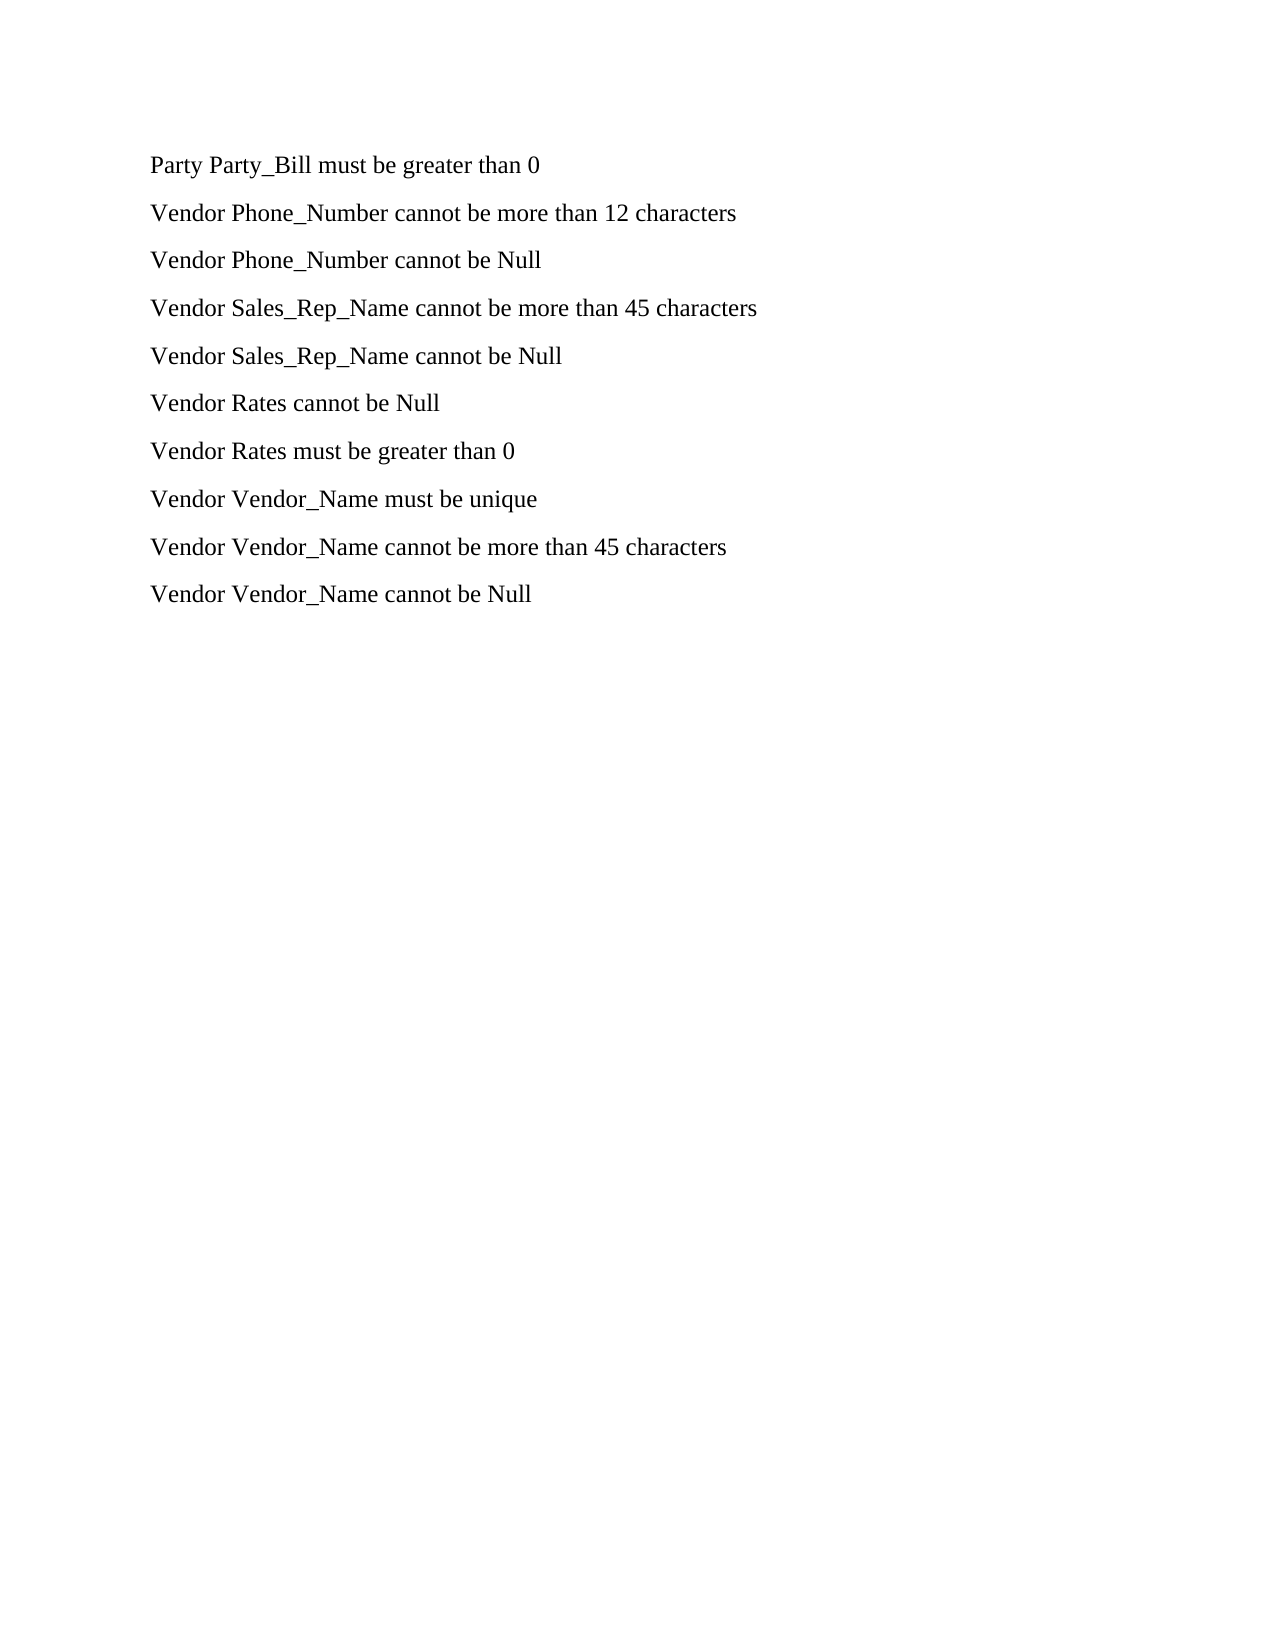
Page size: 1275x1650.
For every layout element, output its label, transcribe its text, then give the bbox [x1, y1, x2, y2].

text Vendor Phone_Number cannot be Null [150, 245, 1125, 274]
text Vendor Rates cannot be Null [150, 388, 1125, 417]
text Vendor Sales_Rep_Name cannot be more than 45 characters [150, 293, 1125, 322]
text Vendor Phone_Number cannot be more than 12 characters [150, 198, 1125, 226]
text Vendor Vendor_Name must be unique [150, 484, 1125, 513]
text Vendor Sales_Rep_Name cannot be Null [150, 341, 1125, 369]
text Vendor Vendor_Name cannot be Null [150, 579, 1125, 608]
text Vendor Vendor_Name cannot be more than 45 characters [150, 532, 1125, 560]
text Party Party_Bill must be greater than 0 [150, 150, 1125, 179]
text Vendor Rates must be greater than 0 [150, 436, 1125, 465]
